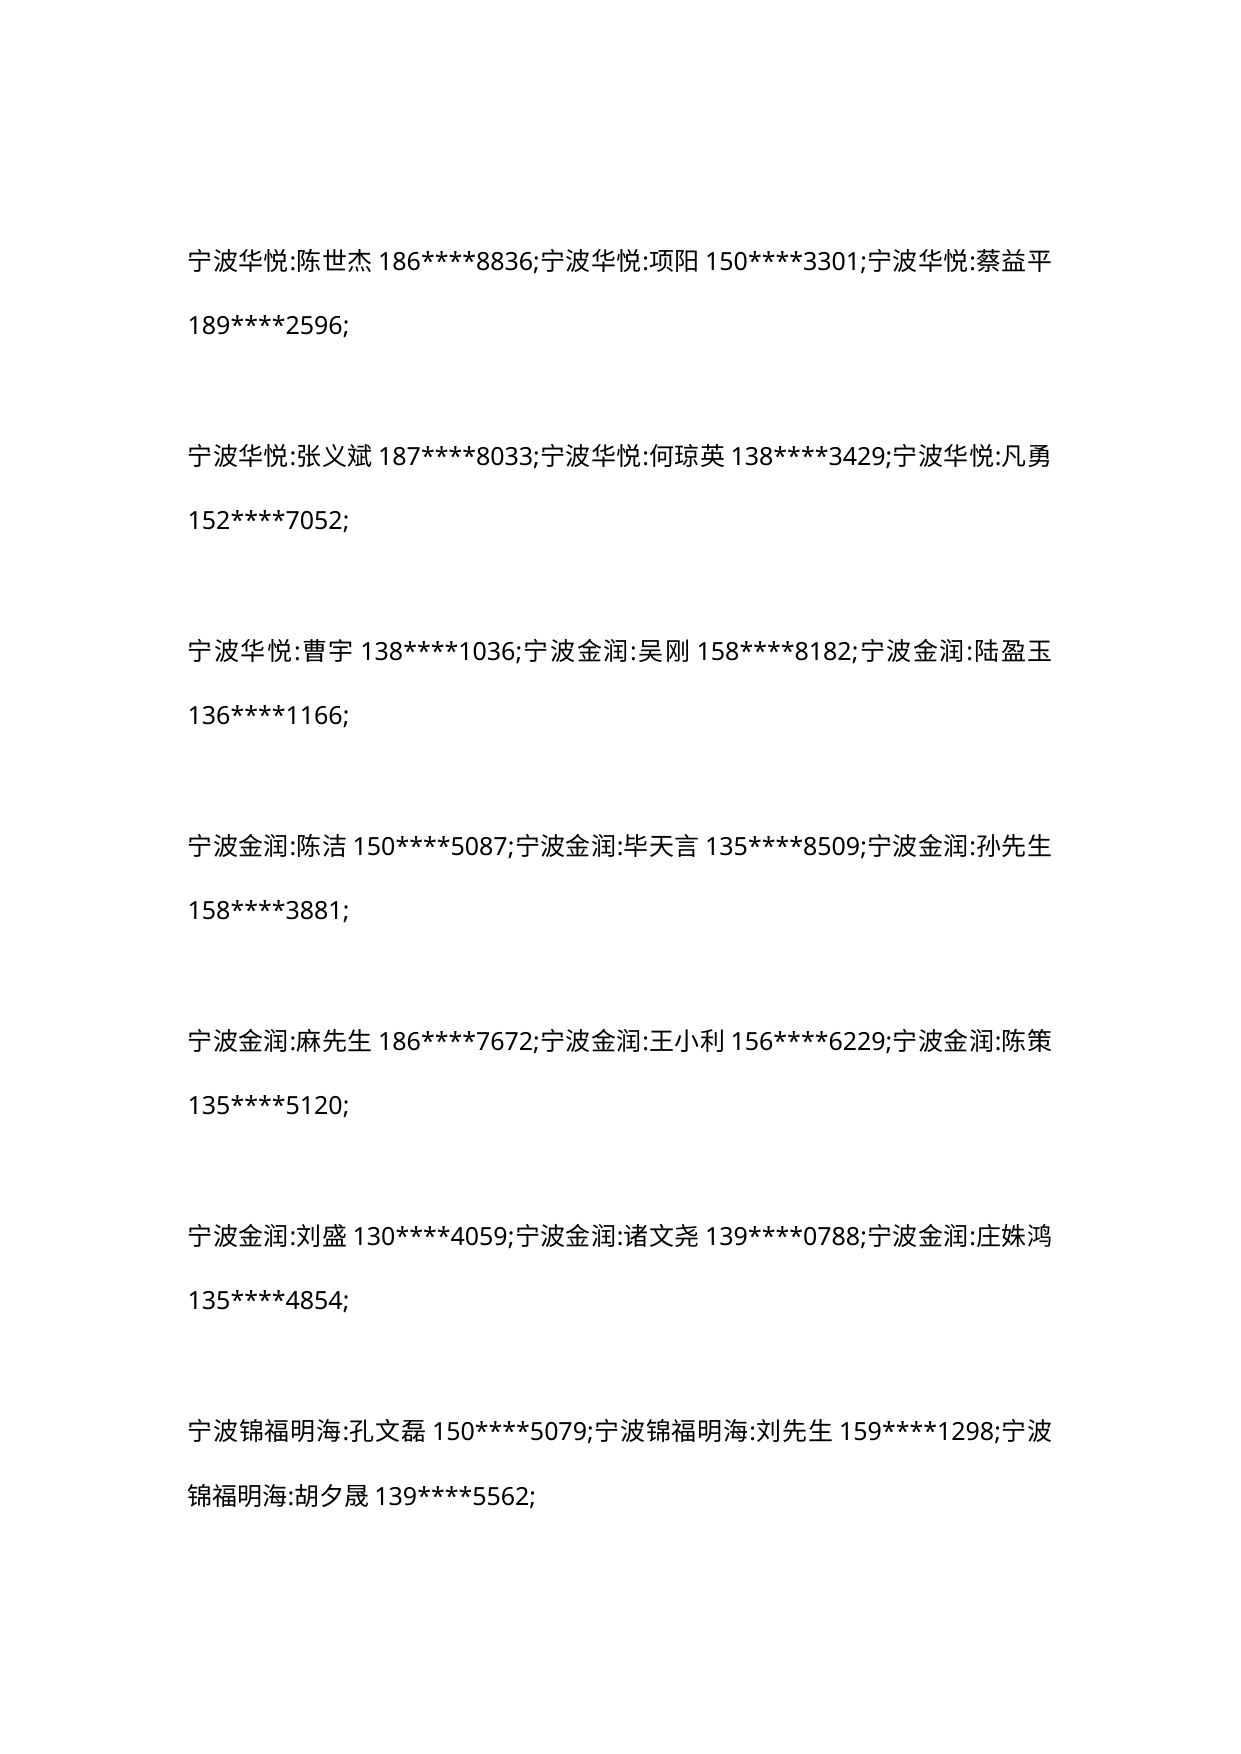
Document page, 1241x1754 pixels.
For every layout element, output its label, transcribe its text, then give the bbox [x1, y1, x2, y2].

text 宁波华悦:张义斌187****8033;宁波华悦:何琼英138****3429;宁波华悦:凡勇152****7052; [187, 422, 1053, 552]
text 宁波锦福明海:孔文磊150****5079;宁波锦福明海:刘先生159****1298;宁波锦福明海:胡夕晟139****5562; [187, 1397, 1053, 1527]
text 宁波金润:麻先生186****7672;宁波金润:王小利156****6229;宁波金润:陈策135****5120; [187, 1007, 1053, 1137]
text 宁波华悦:陈世杰186****8836;宁波华悦:项阳150****3301;宁波华悦:蔡益平189****2596; [187, 227, 1053, 357]
text 宁波华悦:曹宇138****1036;宁波金润:吴刚158****8182;宁波金润:陆盈玉136****1166; [187, 617, 1053, 747]
text 宁波金润:刘盛130****4059;宁波金润:诸文尧139****0788;宁波金润:庄姝鸿135****4854; [187, 1202, 1053, 1332]
text 宁波金润:陈洁150****5087;宁波金润:毕天言135****8509;宁波金润:孙先生158****3881; [187, 812, 1053, 942]
